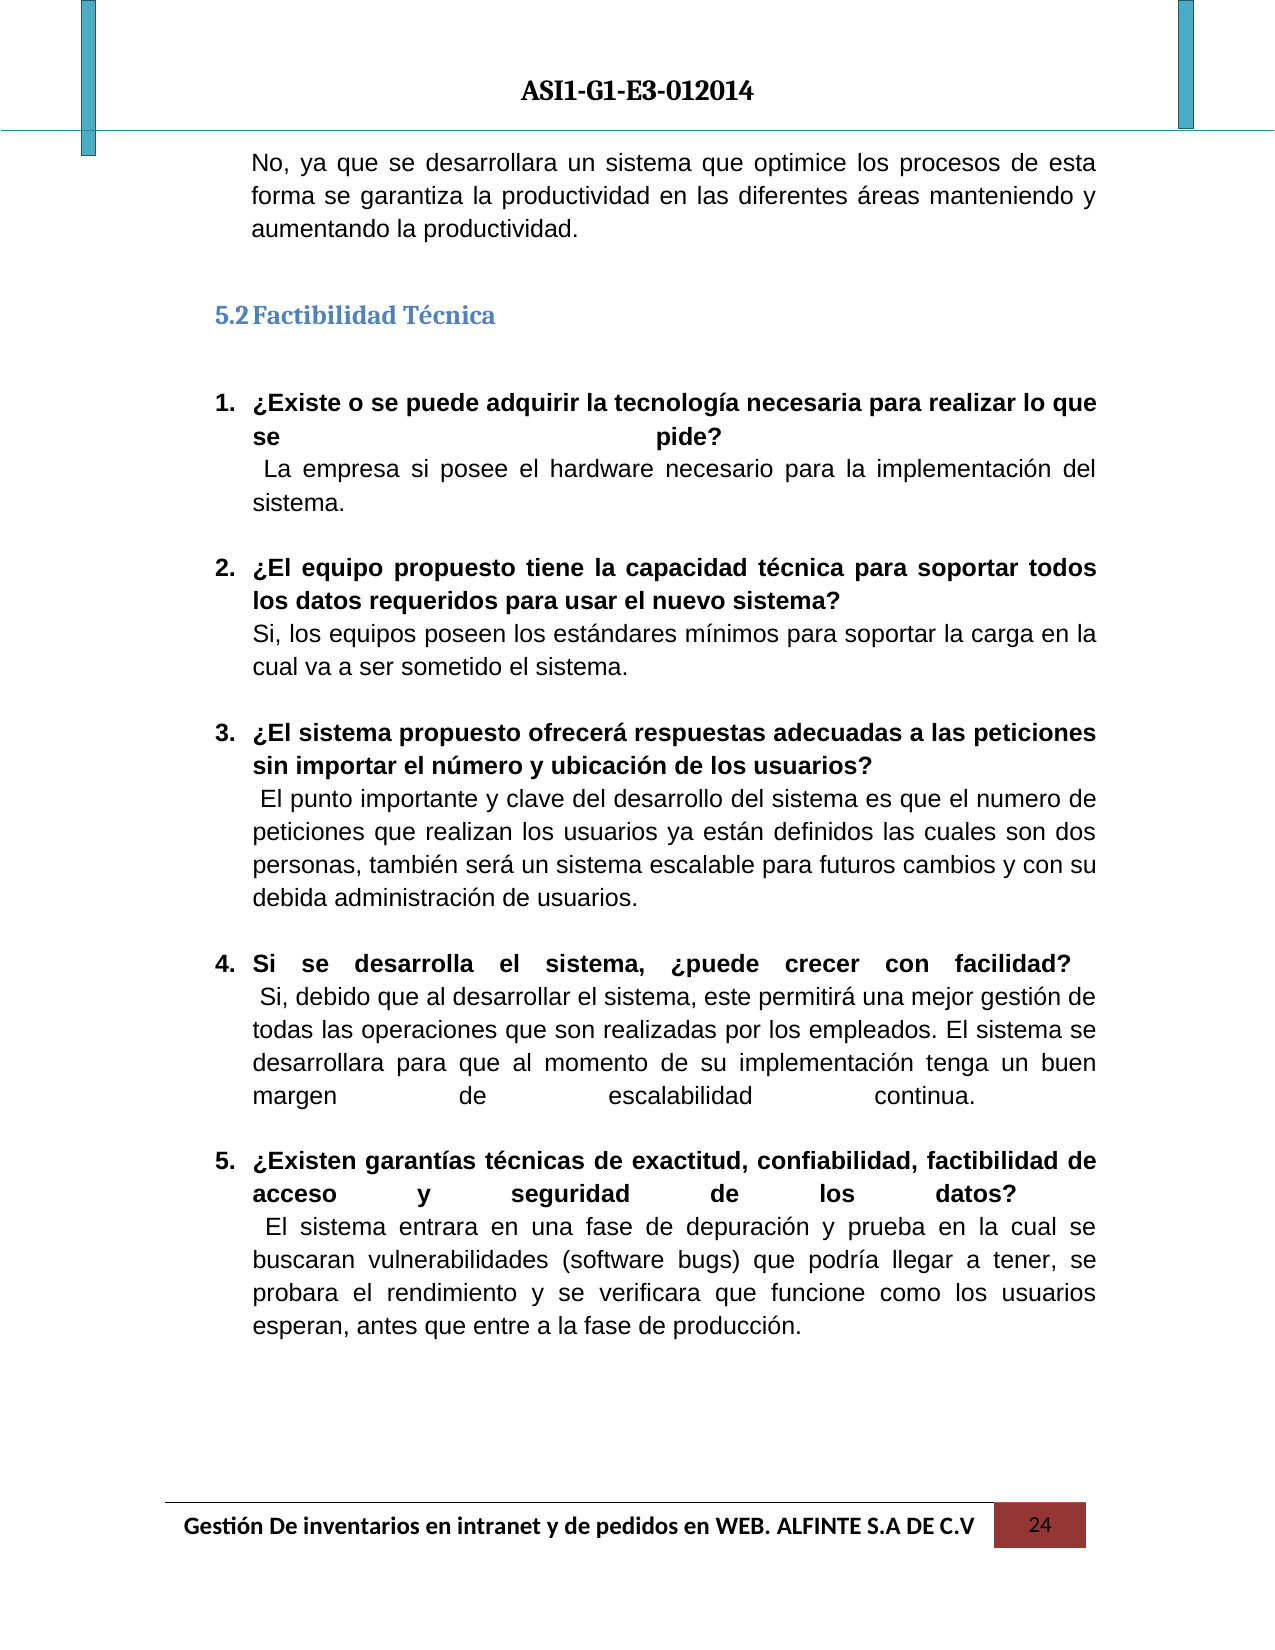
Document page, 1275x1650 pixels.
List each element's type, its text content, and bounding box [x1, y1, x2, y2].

list ¿El sistema propuesto ofrecerá respuestas adecuadas a las peticiones sin importar el número y ubicación de los usuarios? [215, 718, 1098, 779]
list Si, los equipos poseen los estándares mínimos para soportar la carga en la cual va a ser sometido el sistema. [252, 619, 1098, 680]
list Si se desarrolla el sistema, ¿puede crecer con facilidad? Si, debido que al desarrollar el sistema, este permitirá una mejor gestión de todas las operaciones que son realizadas por los empleados. El sistema se desarrollara para que al momento de su implementación tenga un buen margen de escalabilidad continua. [215, 949, 1098, 1142]
subtitle Factibilidad Técnica [215, 300, 1098, 331]
text No, ya que se desarrollara un sistema que optimice los procesos de esta forma se garantiza la productividad en las diferentes áreas manteniendo y aumentando la productividad. [251, 148, 1098, 242]
list ¿Existen garantías técnicas de exactitud, confiabilidad, factibilidad de acceso y seguridad de los datos? El sistema entrara en una fase de depuración y prueba en la cual se buscaran vulnerabilidades (software bugs) que podría llegar a tener, se probara el rendimiento y se verificara que funcione como los usuarios esperan, antes que entre a la fase de producción. [215, 1146, 1098, 1340]
list ¿Existe o se puede adquirir la tecnología necesaria para realizar lo que se pide? La empresa si posee el hardware necesario para la implementación del sistema. [215, 388, 1098, 548]
list El punto importante y clave del desarrollo del sistema es que el numero de peticiones que realizan los usuarios ya están definidos las cuales son dos personas, también será un sistema escalable para futuros cambios y con su debida administración de usuarios. [252, 784, 1098, 912]
list ¿El equipo propuesto tiene la capacidad técnica para soportar todos los datos requeridos para usar el nuevo sistema? [215, 553, 1098, 614]
